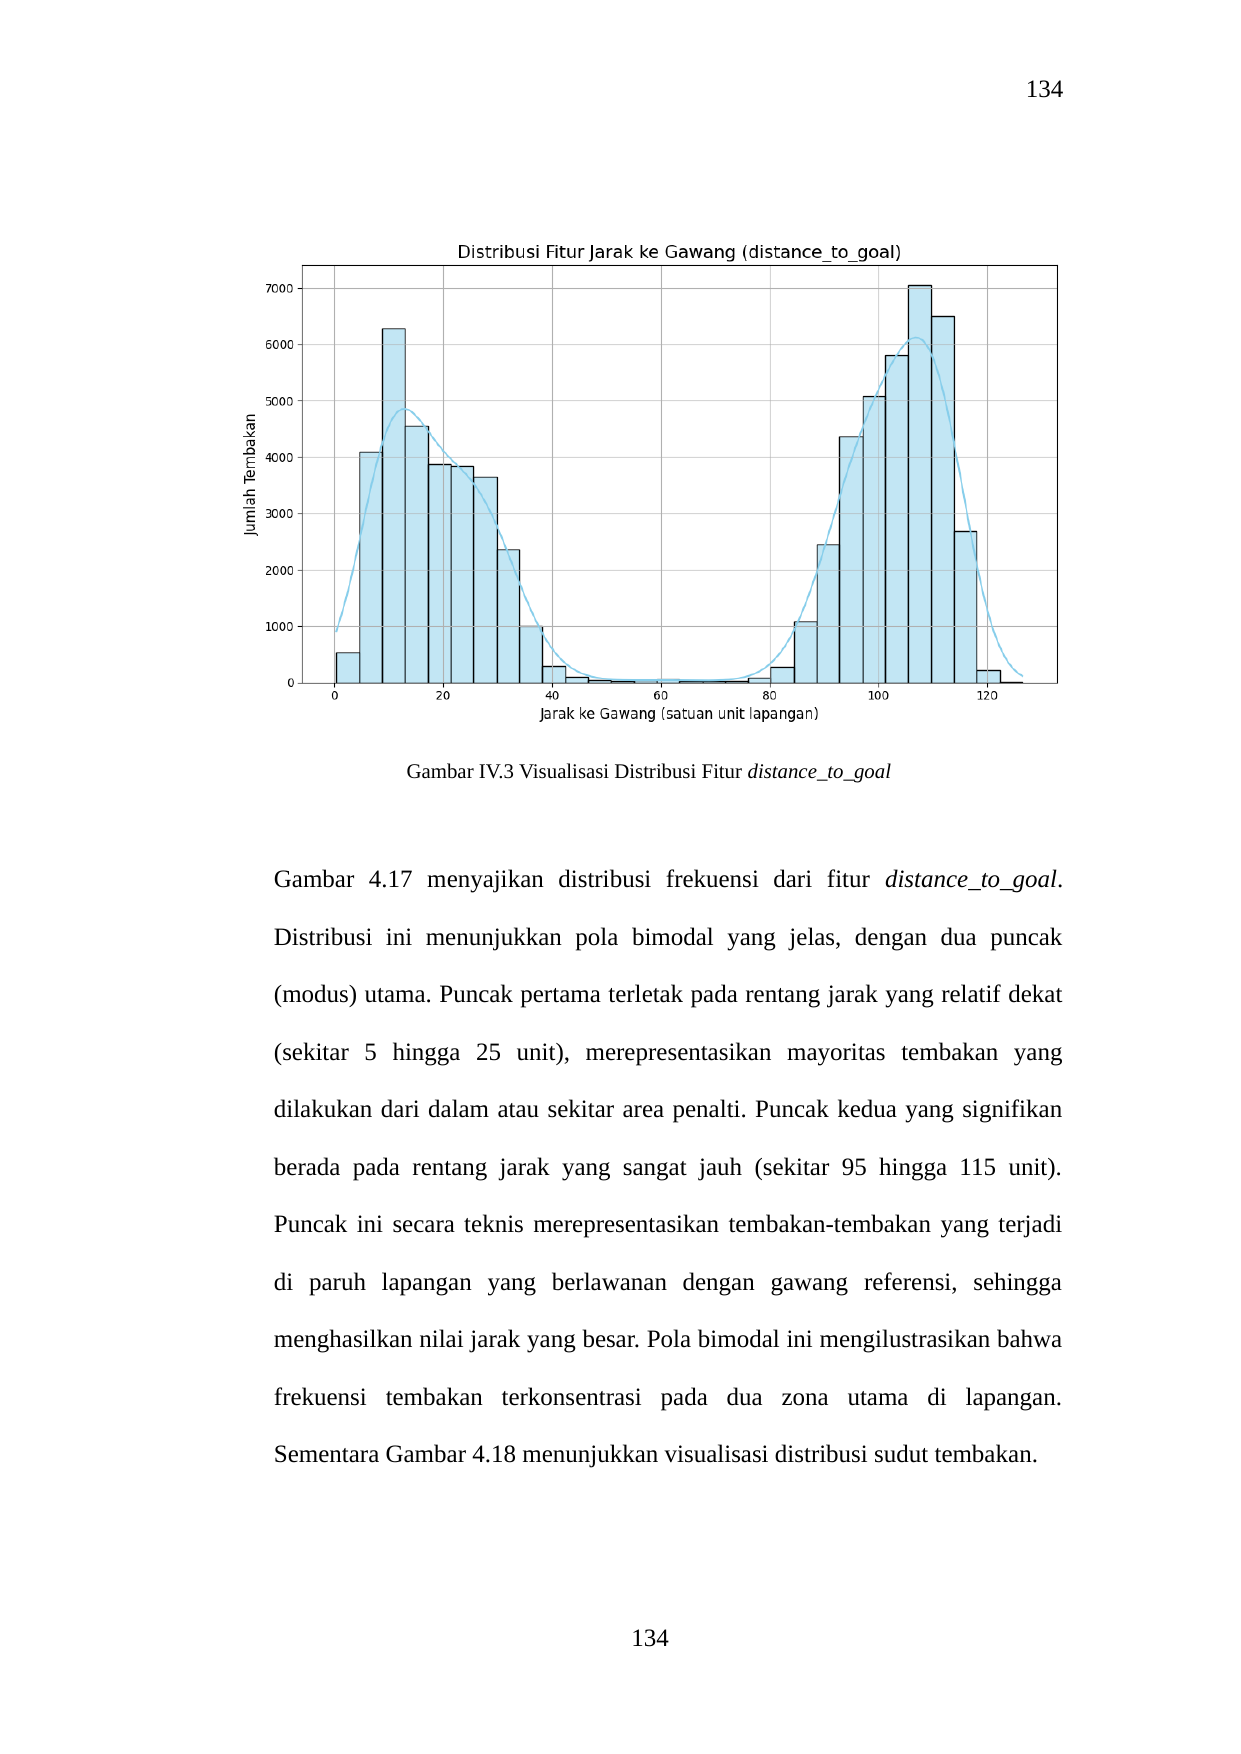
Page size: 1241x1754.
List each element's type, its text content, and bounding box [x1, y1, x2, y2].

picture [236, 236, 1063, 730]
text Visualisasi Distribusi Fitur distance_to_goal [236, 759, 1063, 783]
list Gambar 4.17 menyajikan distribusi frekuensi dari fitur distance_to_goal. Distribusi ini menunjukkan pola bimodal yang jelas, dengan dua puncak (modus) utama. Puncak pertama terletak pada rentang jarak yang relatif dekat (sekitar 5 hingga 25 unit), merepresentasikan mayoritas tembakan yang dilakukan dari dalam atau sekitar area penalti. Puncak kedua yang signifikan berada pada rentang jarak yang sangat jauh (sekitar 95 hingga 115 unit). Puncak ini secara teknis merepresentasikan tembakan-tembakan yang terjadi di paruh lapangan yang berlawanan dengan gawang referensi, sehingga menghasilkan nilai jarak yang besar. Pola bimodal ini mengilustrasikan bahwa frekuensi tembakan terkonsentrasi pada dua zona utama di lapangan. Sementara Gambar 4.18 menunjukkan visualisasi distribusi sudut tembakan. [274, 864, 1063, 1468]
